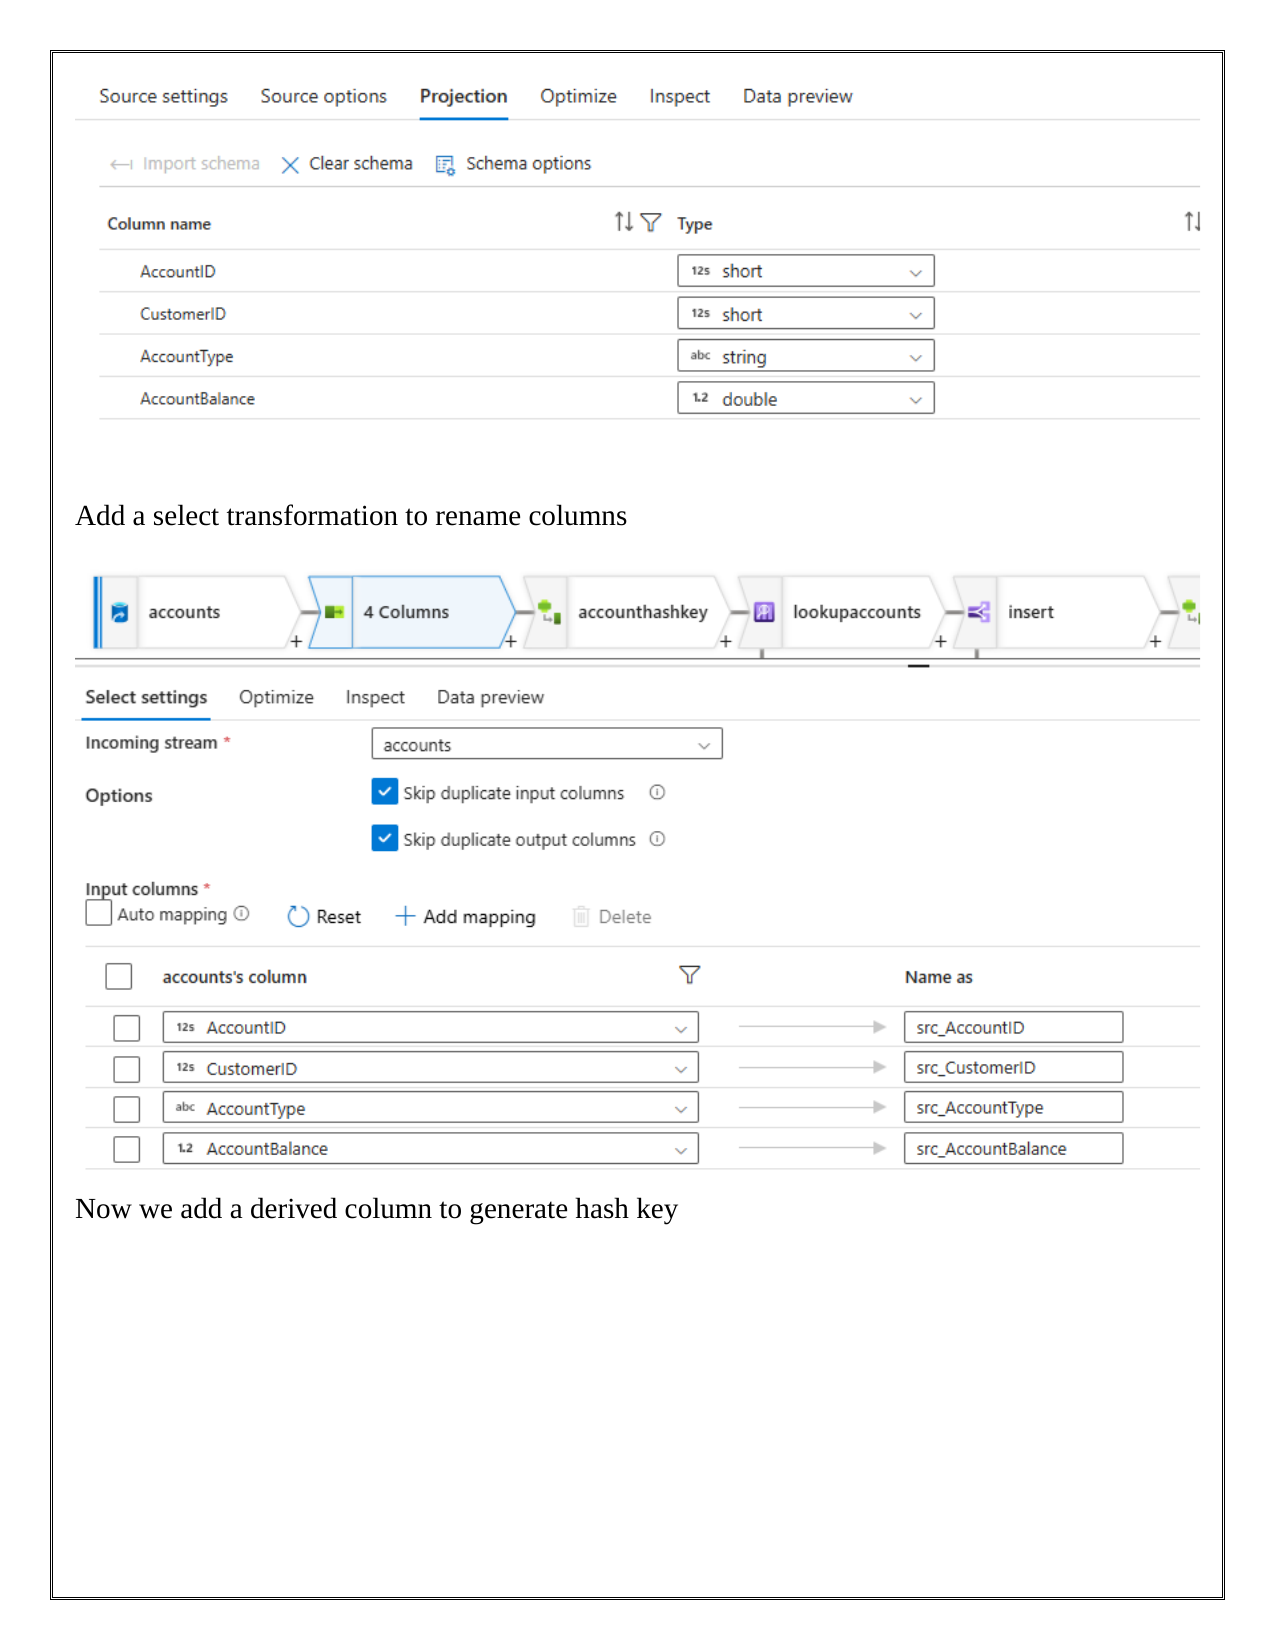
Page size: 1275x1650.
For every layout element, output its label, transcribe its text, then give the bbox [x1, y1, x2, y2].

picture [75, 75, 1200, 477]
text Add a select transformation to rename columns [75, 498, 1200, 531]
text Now we add a derived column to generate hash key [75, 1191, 1200, 1225]
picture [75, 553, 1200, 1171]
